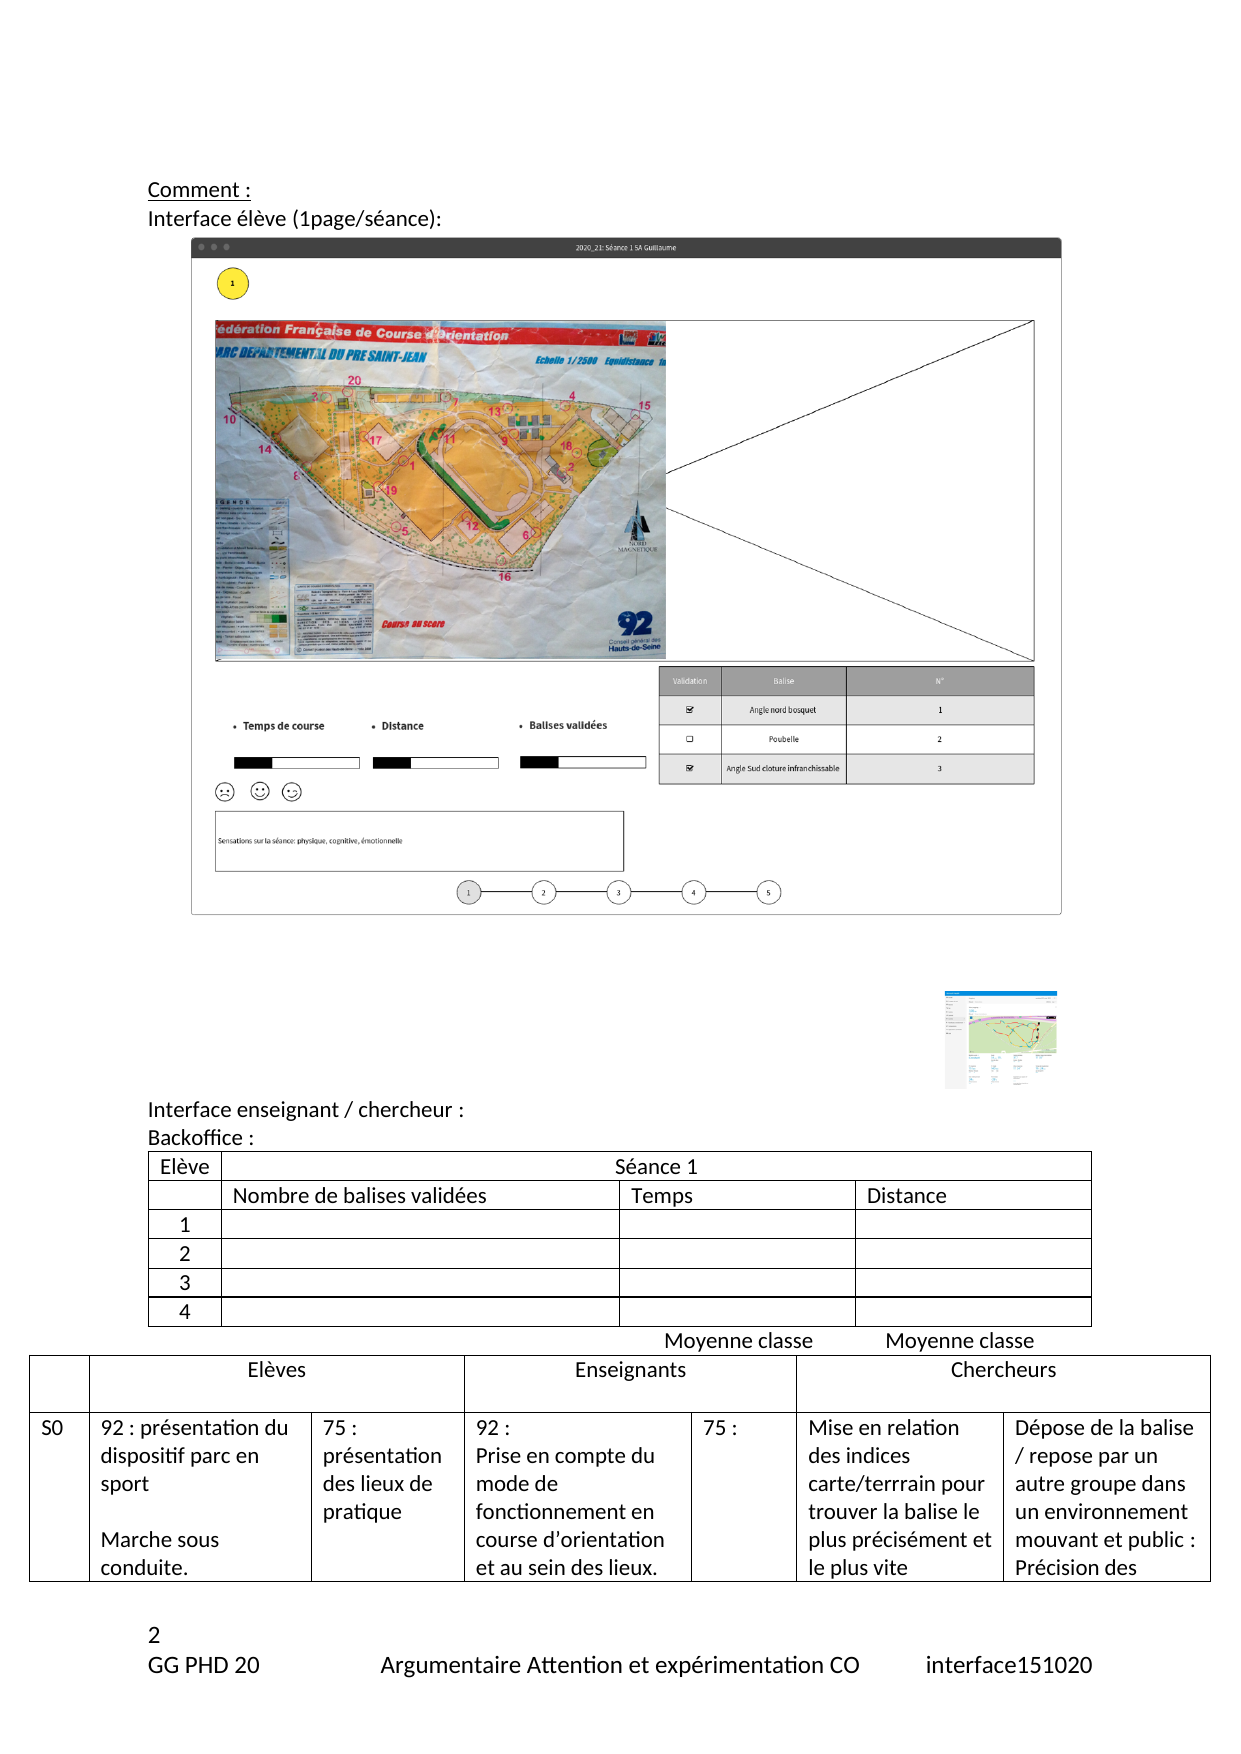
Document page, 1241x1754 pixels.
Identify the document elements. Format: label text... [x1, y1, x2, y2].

table_cell 1 [149, 1210, 221, 1238]
table_cell [856, 1298, 1091, 1326]
table_cell [620, 1269, 855, 1296]
table_cell [856, 1239, 1091, 1267]
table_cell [465, 1413, 691, 1581]
table_cell 4 [149, 1298, 221, 1326]
table_cell [222, 1269, 619, 1296]
table_header Elève [149, 1152, 221, 1180]
table_cell [856, 1269, 1091, 1296]
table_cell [312, 1413, 464, 1581]
table_header Séance 1 [222, 1152, 1091, 1180]
picture [944, 991, 1058, 1089]
text Backoffice : [148, 1123, 1093, 1151]
table_header Elèves [90, 1356, 464, 1412]
text Moyenne classe Moyenne classe [148, 1327, 1093, 1354]
table_cell [620, 1210, 855, 1238]
table_header Enseignants [465, 1356, 796, 1412]
table_cell 2 [149, 1239, 221, 1267]
table_cell 75 : [692, 1413, 796, 1581]
table_header [30, 1356, 89, 1412]
table_header Chercheurs [797, 1356, 1210, 1412]
table_cell [620, 1239, 855, 1267]
table_cell [856, 1210, 1091, 1238]
table_cell [222, 1239, 619, 1267]
text Interface enseignant / chercheur : [148, 1095, 1093, 1123]
table_cell [222, 1298, 619, 1326]
table_cell Nombre de balises validées [222, 1181, 619, 1209]
table_cell 3 [149, 1269, 221, 1296]
text Comment : [148, 176, 1093, 204]
table_cell S0 [30, 1413, 89, 1581]
table_cell Distance [856, 1181, 1091, 1209]
table_cell [620, 1298, 855, 1326]
table_cell Temps [620, 1181, 855, 1209]
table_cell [1004, 1413, 1210, 1581]
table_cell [797, 1413, 1003, 1581]
table_cell [149, 1181, 221, 1209]
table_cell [90, 1413, 311, 1581]
picture [147, 231, 1092, 983]
table_cell [222, 1210, 619, 1238]
